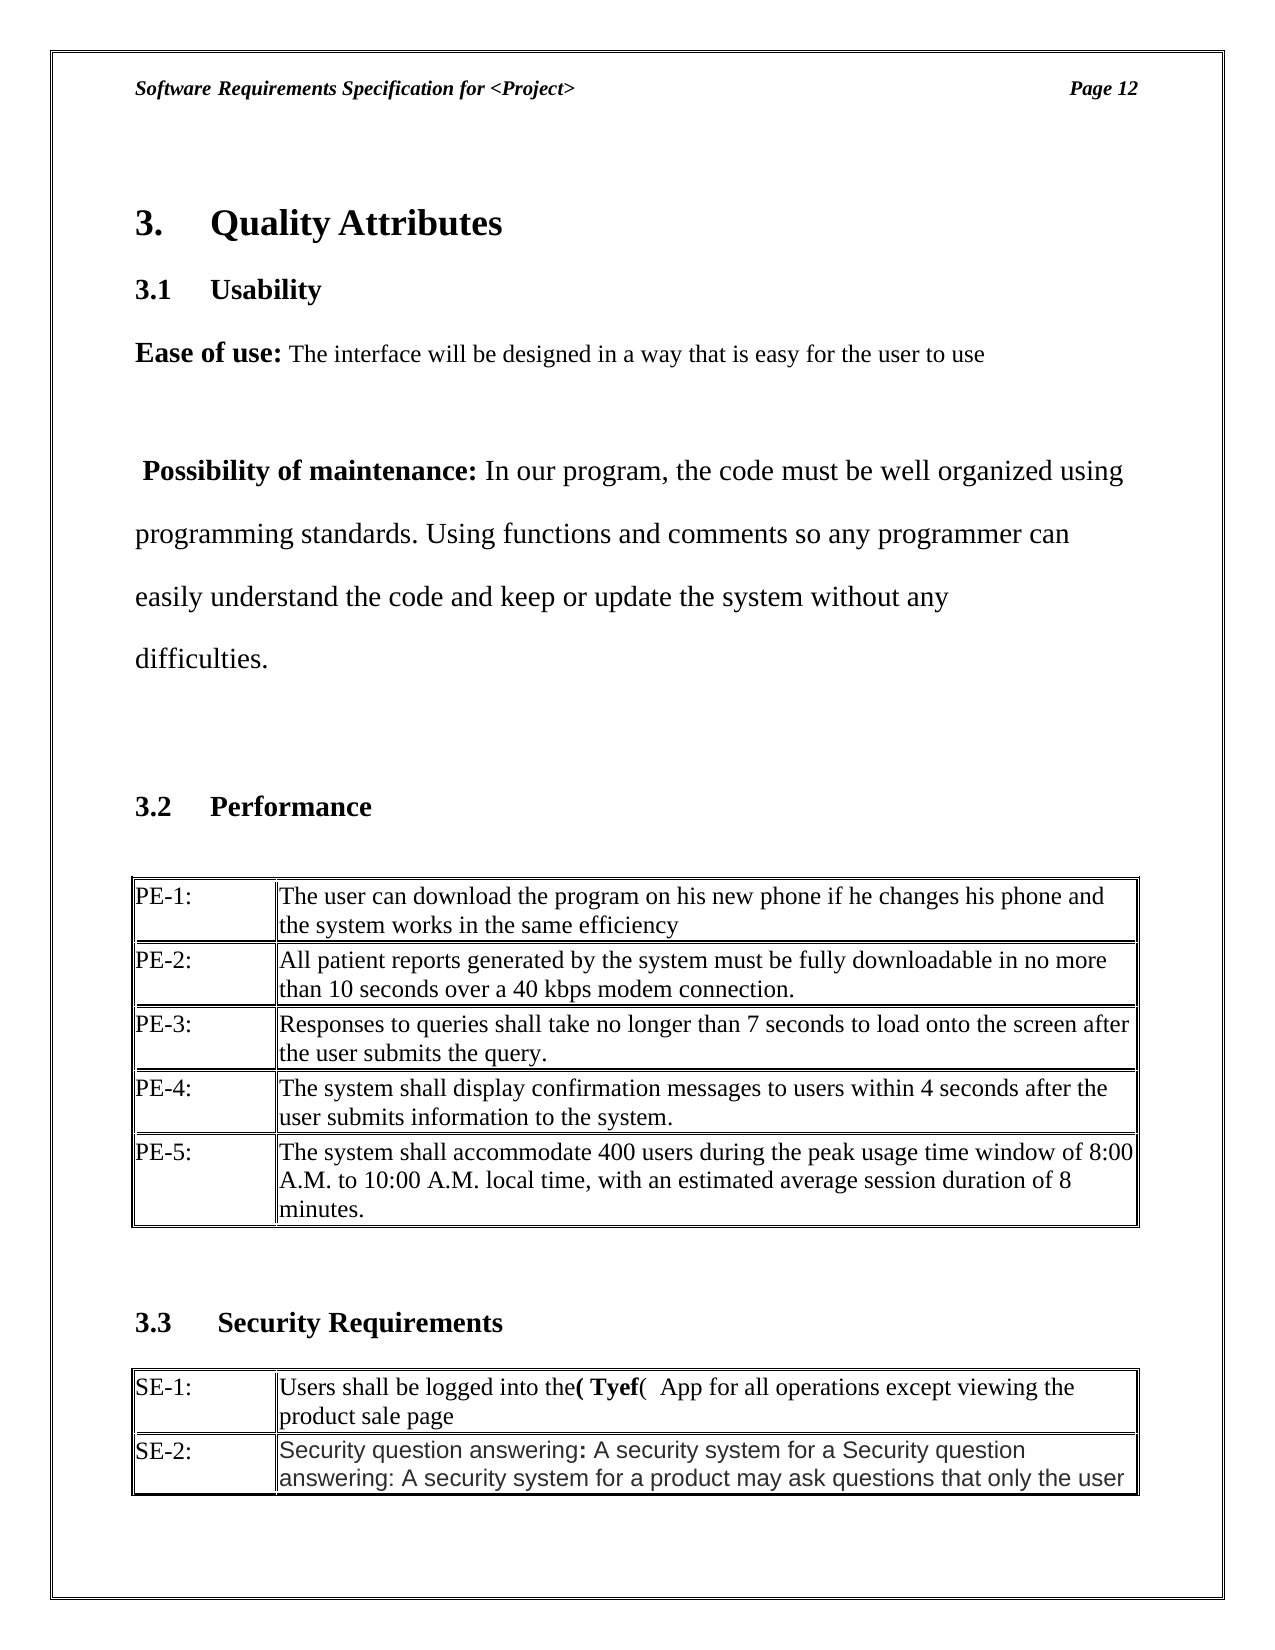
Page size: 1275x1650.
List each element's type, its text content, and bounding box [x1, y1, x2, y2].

table_cell The system shall accommodate 400 users during the peak usage time window of 8:00 A.M. to 10:00 A.M. local time, with an estimated average session duration of 8 minutes. [277, 1132, 1138, 1224]
table_cell PE-4: [135, 1068, 275, 1132]
table_header The user can download the program on his new phone if he changes his phone and the system works in the same efficiency [277, 880, 1136, 940]
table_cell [277, 1431, 1137, 1493]
table_header Possibility of maintenance: In our program, the code must be well organized using programming standards. Using functions and comments so any programmer can easily understand the code and keep or update the system without any difficulties. [134, 423, 1138, 734]
table_header PE-1: [135, 880, 277, 940]
table_cell SE-2: [135, 1431, 277, 1493]
table_cell All patient reports generated by the system must be fully downloadable in no more than 10 seconds over a 40 kbps modem connection. [278, 940, 1137, 1004]
subtitle Security Requirements [135, 1305, 1140, 1338]
table_cell Responses to queries shall take no longer than 7 seconds to load onto the screen after the user submits the query. [278, 1004, 1137, 1068]
table_header Users shall be logged into the( Tyef( App for all operations except viewing the product sale page [277, 1371, 1136, 1431]
table_cell PE-3: [135, 1004, 275, 1068]
subtitle Usability [135, 272, 1140, 306]
table_header SE-1: [135, 1371, 277, 1431]
subtitle Performance [135, 789, 1140, 822]
subtitle Ease of use: The interface will be designed in a way that is easy for the user to use [135, 335, 1140, 368]
table_cell The system shall display confirmation messages to users within 4 seconds after the user submits information to the system. [278, 1068, 1137, 1132]
table_cell PE-5: [133, 1132, 277, 1224]
table_cell PE-2: [135, 940, 275, 1004]
subtitle Quality Attributes [135, 200, 1140, 243]
